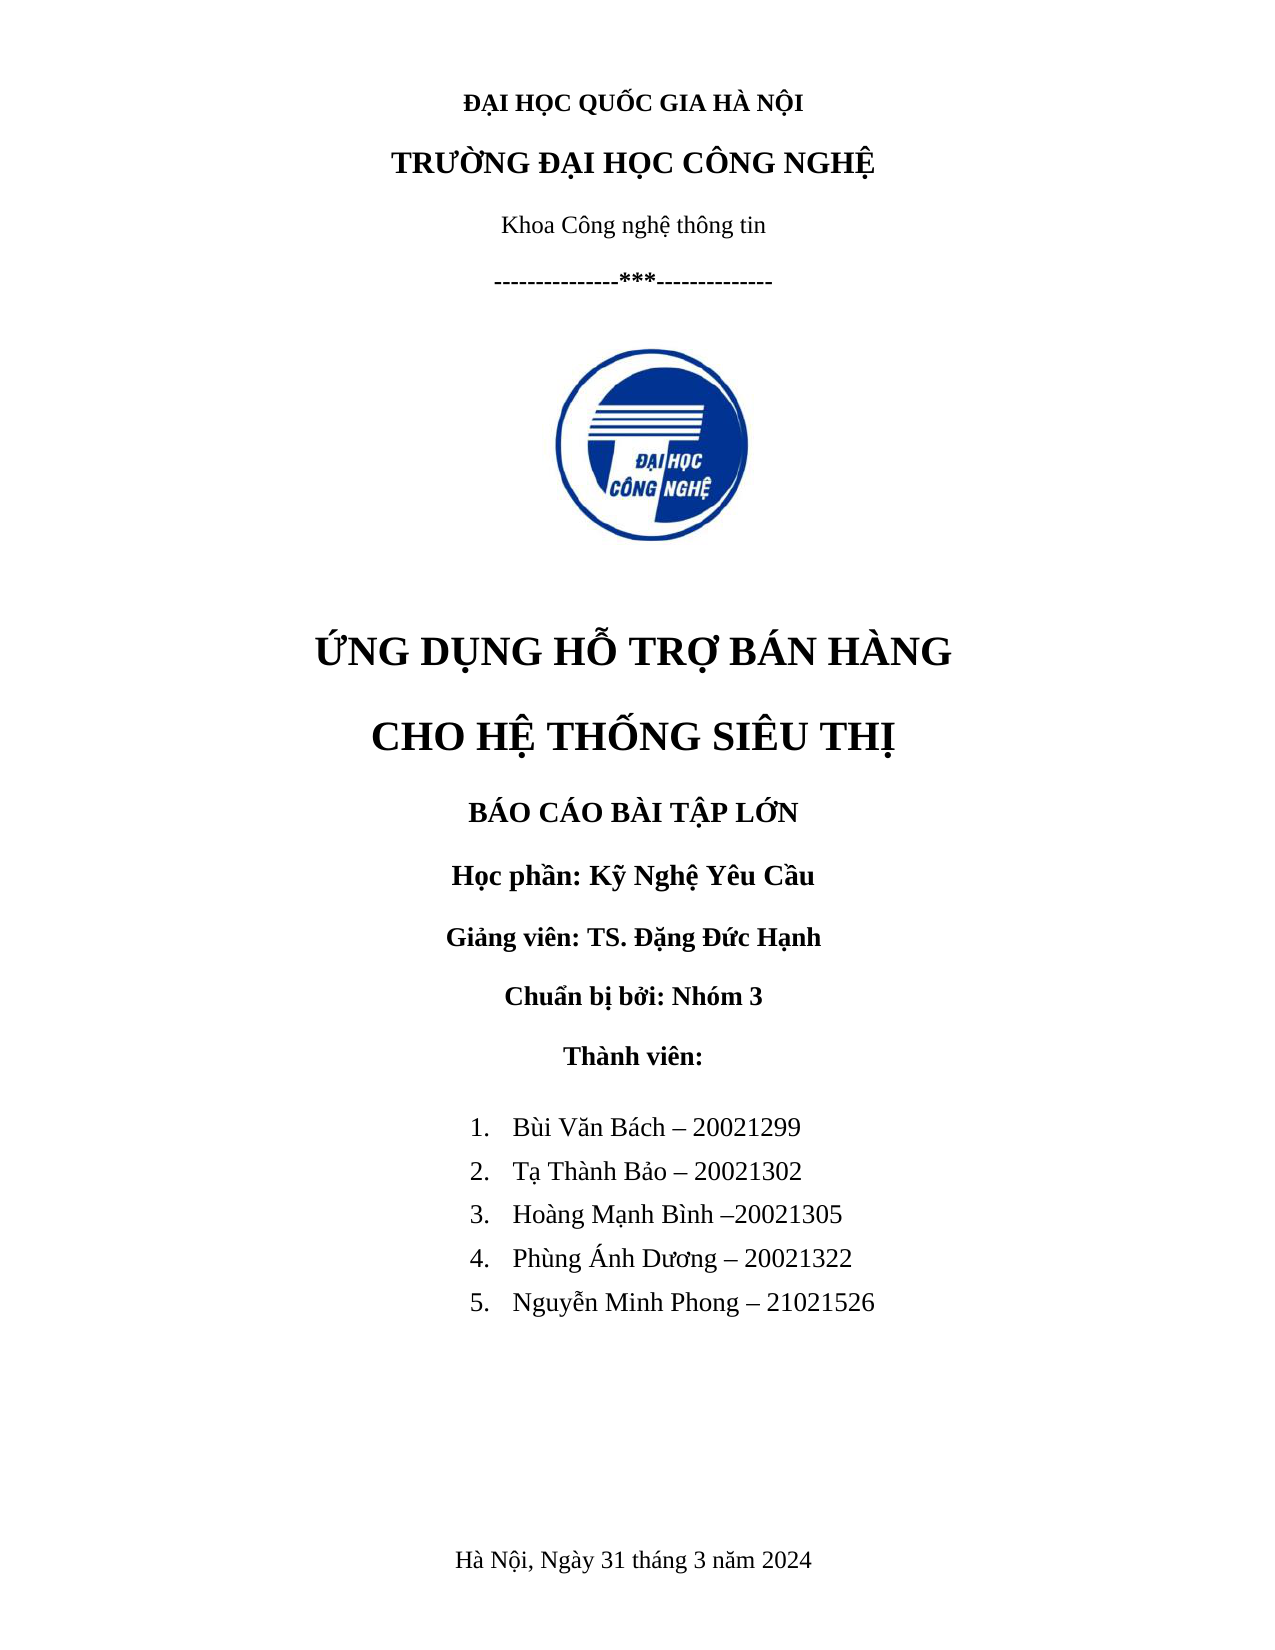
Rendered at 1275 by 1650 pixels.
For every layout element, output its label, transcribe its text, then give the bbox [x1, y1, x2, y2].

picture [526, 333, 773, 558]
table_header ĐẠI HỌC QUỐC GIA HÀ NỘI TRƯỜNG ĐẠI HỌC CÔNG NGHỆ Khoa Công nghệ thông tin ---------------***-------------- ỨNG DỤNG HỖ TRỢ BÁN HÀNG CHO HỆ THỐNG SIÊU THỊ BÁO CÁO BÀI TẬP LỚN Học phần: Kỹ Nghệ Yêu Cầu Giảng viên: TS. Đặng Đức Hạnh Chuẩn bị bởi: Nhóm 3 Thành viên: Hà Nội, Ngày 31 tháng 3 năm 2024 [65, 76, 1202, 1621]
